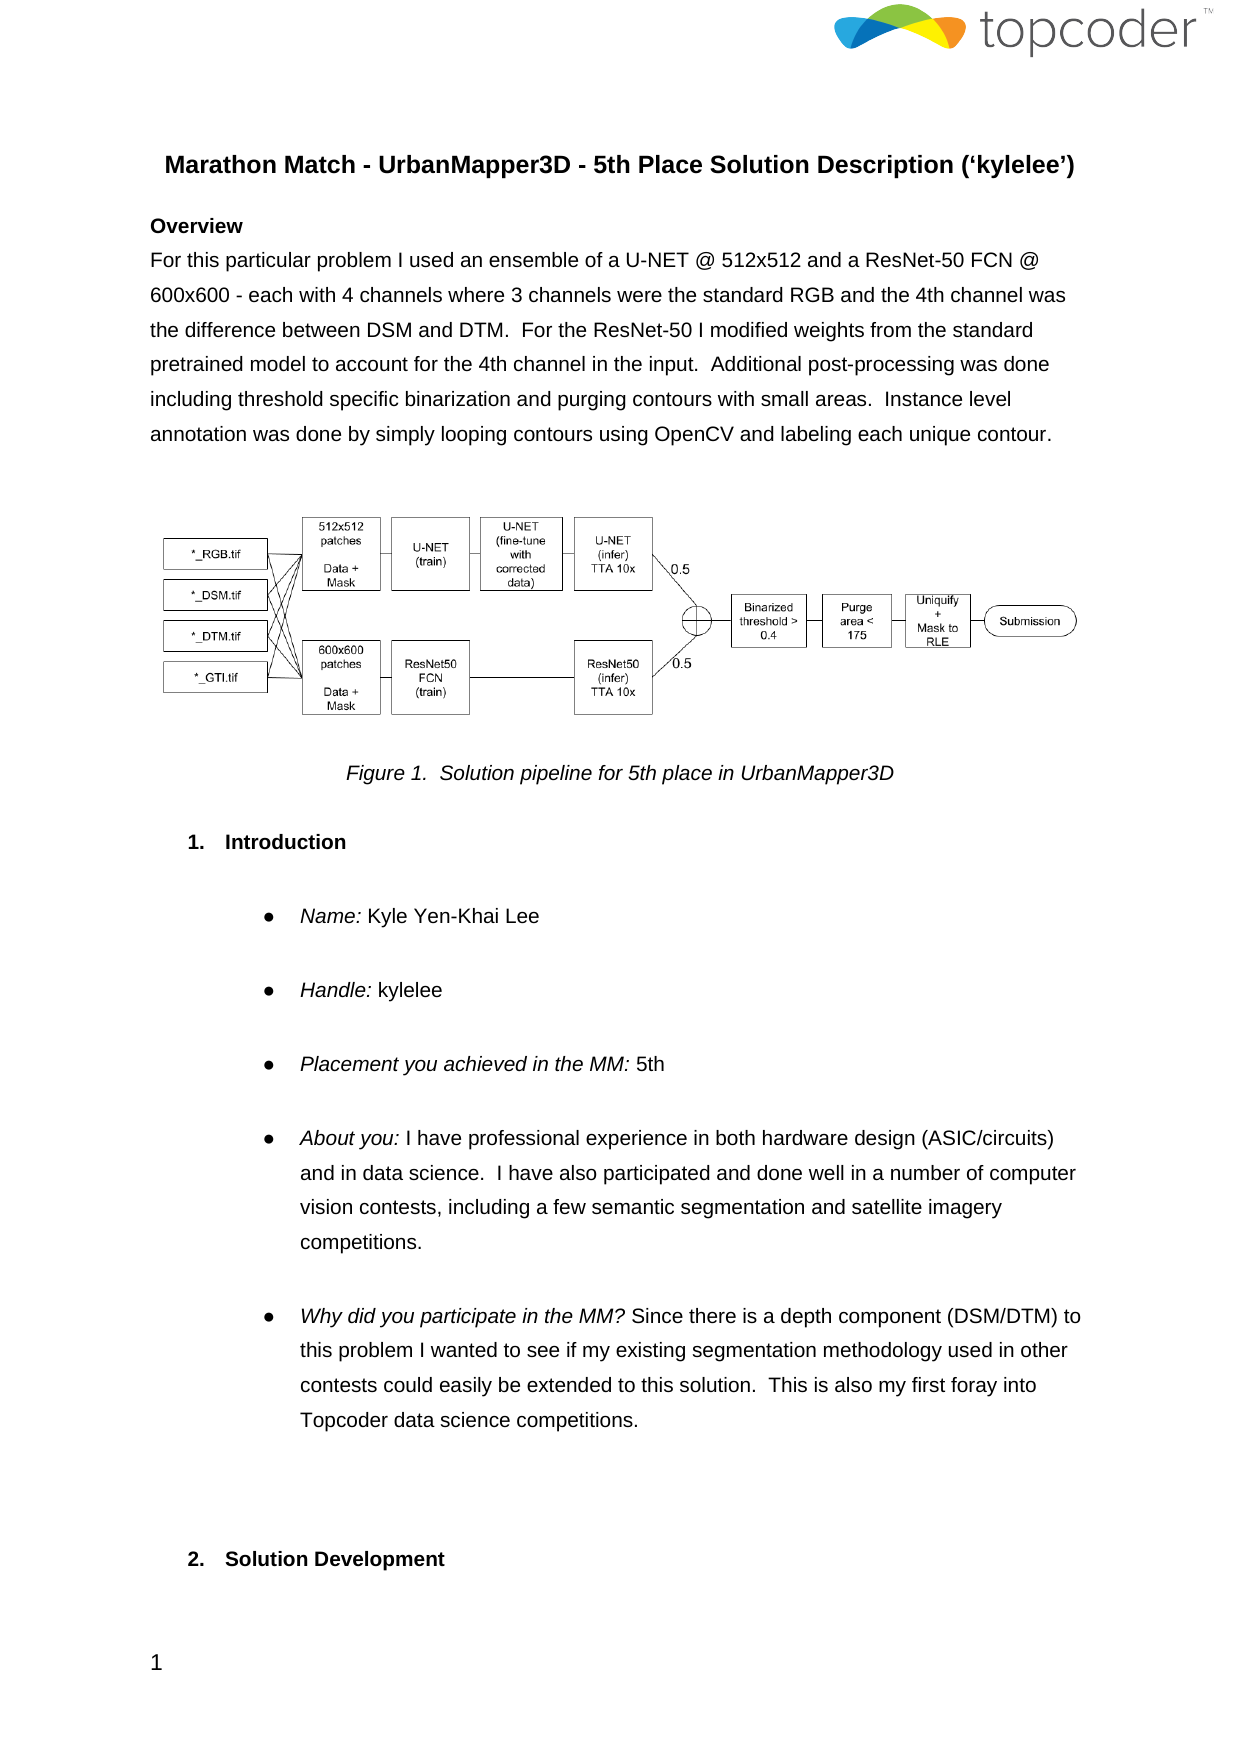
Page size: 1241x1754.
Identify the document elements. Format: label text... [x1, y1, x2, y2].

text Figure 1. Solution pipeline for 5th place in UrbanMapper3D [150, 761, 1090, 785]
text For this particular problem I used an ensemble of a U-NET @ 512x512 and a ResNet-50 FCN @ 600x600 - each with 4 channels where 3 channels were the standard RGB and the 4th channel was the difference between DSM and DTM. For the ResNet-50 I modified weights from the standard pretrained model to account for the 4th channel in the input. Additional post-processing was done including threshold specific binarization and purging contours with small areas. Instance level annotation was done by simply looping contours using OpenCV and labeling each unique contour. [150, 248, 1090, 446]
picture [834, 0, 1214, 62]
picture [150, 491, 1086, 749]
list About you: I have professional experience in both hardware design (ASIC/circuits) and in data science. I have also participated and done well in a number of computer vision contests, including a few semantic segmentation and satellite imagery competitions. [262, 1126, 1090, 1292]
list Placement you achieved in the MM: 5th [262, 1052, 1090, 1114]
list Introduction [187, 830, 1090, 892]
list Solution Development [187, 1546, 1090, 1570]
text Marathon Match - UrbanMapper3D - 5th Place Solution Description (‘kylelee’) [150, 150, 1090, 179]
text Overview [150, 213, 1090, 237]
list Why did you participate in the MM? Since there is a depth component (DSM/DTM) to this problem I wanted to see if my existing segmentation methodology used in other contests could easily be extended to this solution. This is also my first foray into Topcoder data science competitions. [262, 1303, 1090, 1432]
list Name: Kyle Yen-Khai Lee [262, 904, 1090, 966]
list Handle: kylelee [262, 978, 1090, 1040]
